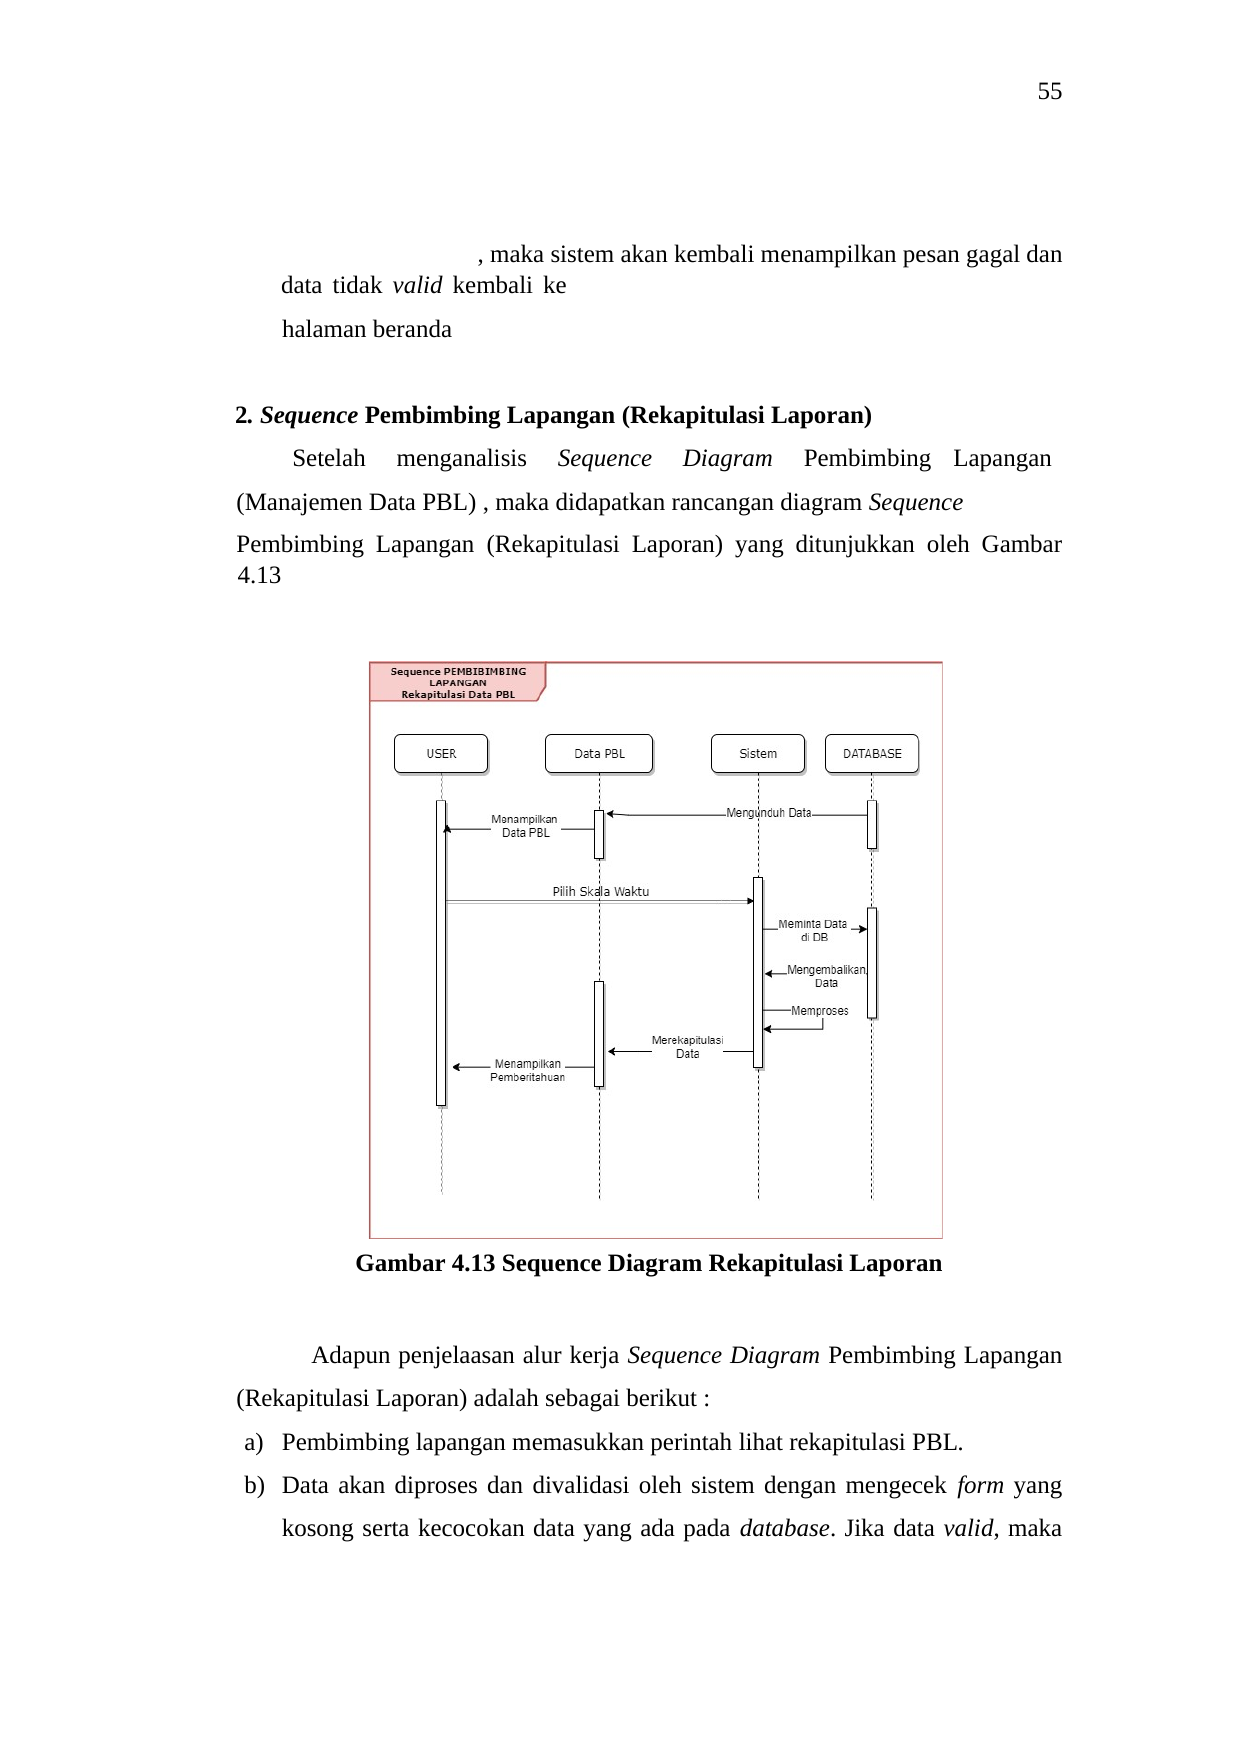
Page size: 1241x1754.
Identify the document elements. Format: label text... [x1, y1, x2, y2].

text Setelah menganalisis Sequence Diagram Pembimbing Lapangan [236, 443, 1063, 472]
subtitle Gambar 4.13 Sequence Diagram Rekapitulasi Laporan [240, 1248, 1058, 1277]
text data tidak valid kembali ke halaman beranda [281, 271, 567, 343]
text Adapun penjelaasan alur kerja Sequence Diagram Pembimbing Lapangan (Rekapitulasi Laporan) adalah sebagai berikut : [236, 1340, 1062, 1412]
picture [368, 661, 943, 1239]
text (Manajemen Data PBL) , maka didapatkan rancangan diagram Sequence [236, 487, 1062, 515]
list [244, 1470, 1062, 1542]
text Pembimbing Lapangan (Rekapitulasi Laporan) yang ditunjukkan oleh Gambar 4.13 [236, 529, 1062, 589]
subtitle 2. Sequence Pembimbing Lapangan (Rekapitulasi Laporan) [235, 400, 1063, 429]
list Pembimbing lapangan memasukkan perintah lihat rekapitulasi PBL. [244, 1427, 1062, 1456]
